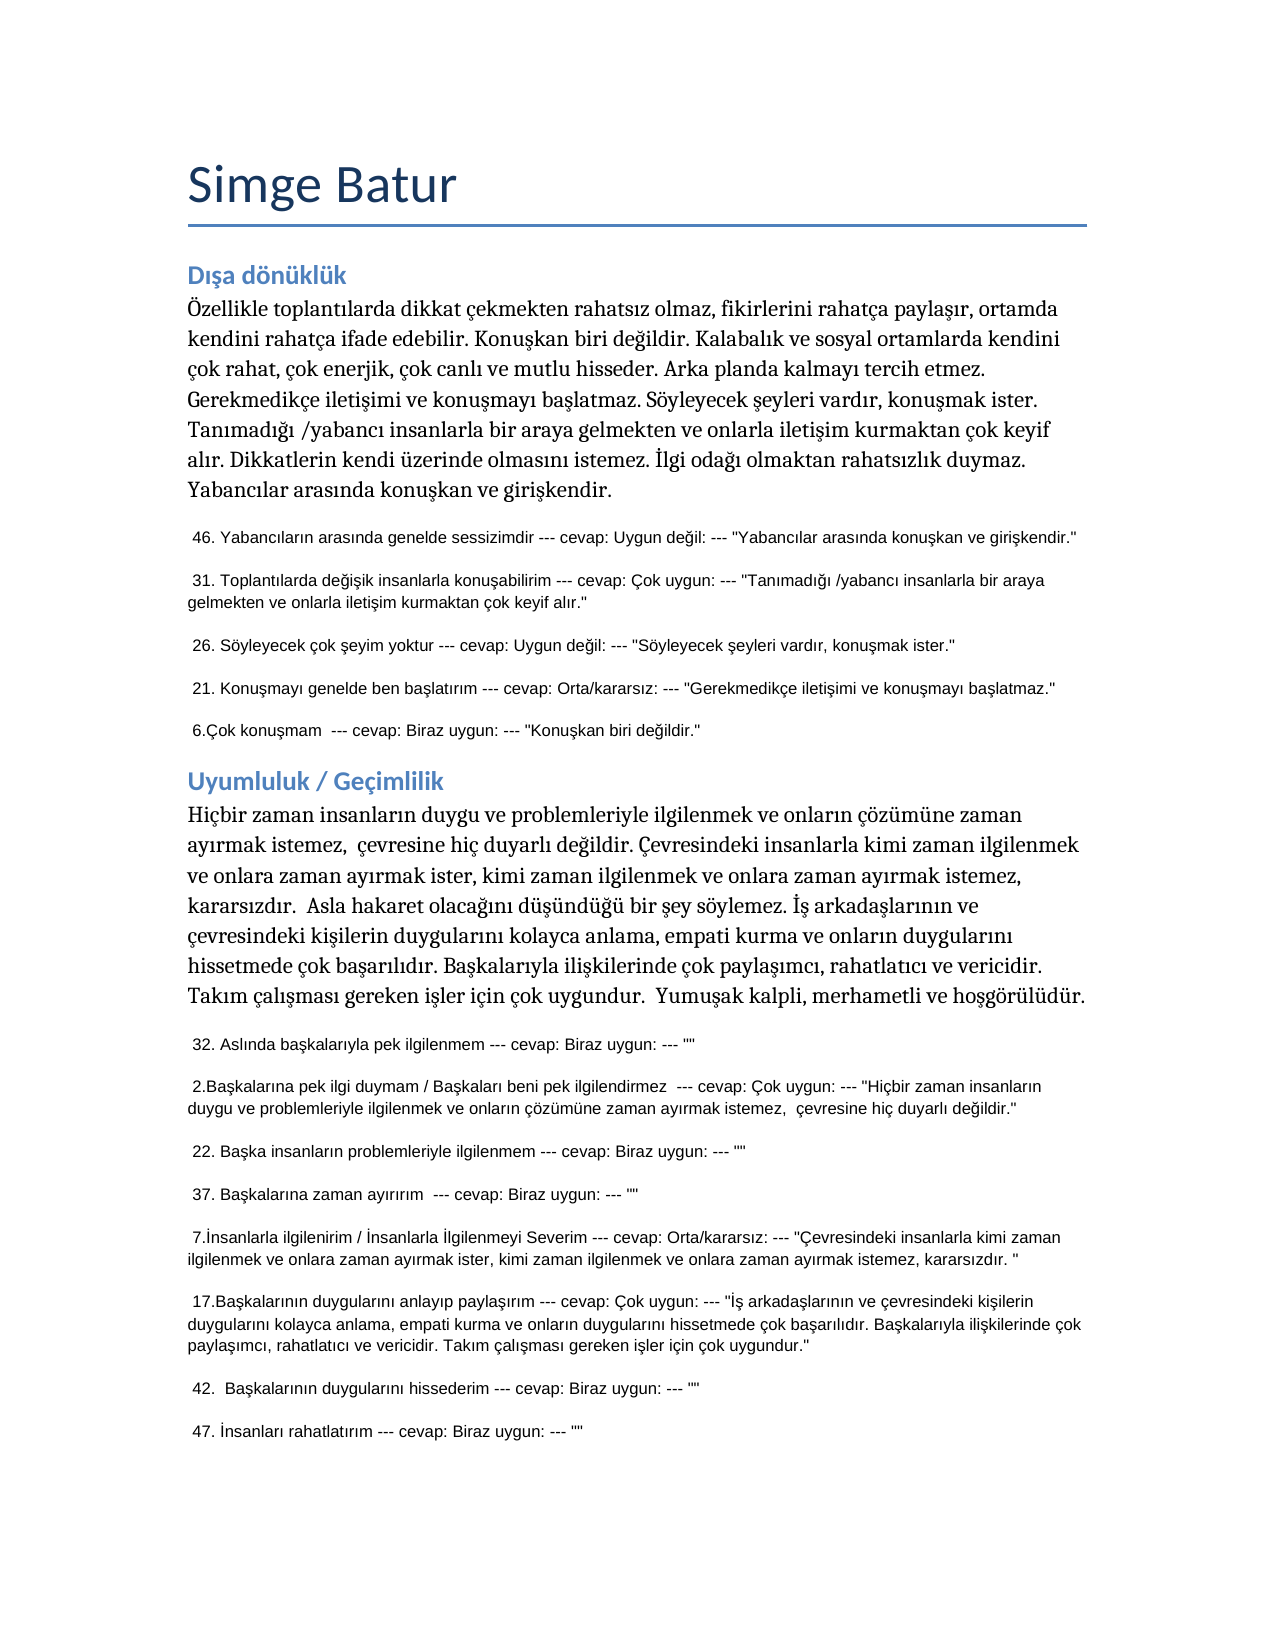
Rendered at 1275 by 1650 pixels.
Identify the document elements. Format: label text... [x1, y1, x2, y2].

text 7.İnsanlarla ilgilenirim / İnsanlarla İlgilenmeyi Severim --- cevap: Orta/kararsız: --- "Çevresindeki insanlarla kimi zaman ilgilenmek ve onlara zaman ayırmak ister, kimi zaman ilgilenmek ve onlara zaman ayırmak istemez, kararsızdır. " [187, 1227, 1087, 1269]
text 47. İnsanları rahatlatırım --- cevap: Biraz uygun: --- "" [187, 1422, 1087, 1441]
text 22. Başka insanların problemleriyle ilgilenmem --- cevap: Biraz uygun: --- "" [187, 1142, 1087, 1161]
text 17.Başkalarının duygularını anlayıp paylaşırım --- cevap: Çok uygun: --- "İş arkadaşlarının ve çevresindeki kişilerin duygularını kolayca anlama, empati kurma ve onların duygularını hissetmede çok başarılıdır. Başkalarıyla ilişkilerinde çok paylaşımcı, rahatlatıcı ve vericidir. Takım çalışması gereken işler için çok uygundur." [187, 1292, 1087, 1355]
text 6.Çok konuşmam --- cevap: Biraz uygun: --- "Konuşkan biri değildir." [187, 721, 1087, 740]
text 21. Konuşmayı genelde ben başlatırım --- cevap: Orta/kararsız: --- "Gerekmedikçe iletişimi ve konuşmayı başlatmaz." [187, 678, 1087, 698]
subtitle Uyumluluk / Geçimlilik [187, 764, 1087, 797]
text Hiçbir zaman insanların duygu ve problemleriyle ilgilenmek ve onların çözümüne zaman ayırmak istemez, çevresine hiç duyarlı değildir. Çevresindeki insanlarla kimi zaman ilgilenmek ve onlara zaman ayırmak ister, kimi zaman ilgilenmek ve onlara zaman ayırmak istemez, kararsızdır. Asla hakaret olacağını düşündüğü bir şey söylemez. İş arkadaşlarının ve çevresindeki kişilerin duygularını kolayca anlama, empati kurma ve onların duygularını hissetmede çok başarılıdır. Başkalarıyla ilişkilerinde çok paylaşımcı, rahatlatıcı ve vericidir. Takım çalışması gereken işler için çok uygundur. Yumuşak kalpli, merhametli ve hoşgörülüdür. [187, 802, 1087, 1009]
text 2.Başkalarına pek ilgi duymam / Başkaları beni pek ilgilendirmez --- cevap: Çok uygun: --- "Hiçbir zaman insanların duygu ve problemleriyle ilgilenmek ve onların çözümüne zaman ayırmak istemez, çevresine hiç duyarlı değildir." [187, 1077, 1087, 1118]
subtitle Dışa dönüklük [187, 258, 1087, 291]
text 32. Aslında başkalarıyla pek ilgilenmem --- cevap: Biraz uygun: --- "" [187, 1034, 1087, 1053]
text 46. Yabancıların arasında genelde sessizimdir --- cevap: Uygun değil: --- "Yabancılar arasında konuşkan ve girişkendir." [187, 528, 1087, 547]
text 31. Toplantılarda değişik insanlarla konuşabilirim --- cevap: Çok uygun: --- "Tanımadığı /yabancı insanlarla bir araya gelmekten ve onlarla iletişim kurmaktan çok keyif alır." [187, 571, 1087, 612]
text 37. Başkalarına zaman ayırırım --- cevap: Biraz uygun: --- "" [187, 1185, 1087, 1204]
text Özellikle toplantılarda dikkat çekmekten rahatsız olmaz, fikirlerini rahatça paylaşır, ortamda kendini rahatça ifade edebilir. Konuşkan biri değildir. Kalabalık ve sosyal ortamlarda kendini çok rahat, çok enerjik, çok canlı ve mutlu hisseder. Arka planda kalmayı tercih etmez. Gerekmedikçe iletişimi ve konuşmayı başlatmaz. Söyleyecek şeyleri vardır, konuşmak ister. Tanımadığı /yabancı insanlarla bir araya gelmekten ve onlarla iletişim kurmaktan çok keyif alır. Dikkatlerin kendi üzerinde olmasını istemez. İlgi odağı olmaktan rahatsızlık duymaz. Yabancılar arasında konuşkan ve girişkendir. [187, 296, 1087, 503]
title Simge Batur [187, 150, 1087, 227]
text 26. Söyleyecek çok şeyim yoktur --- cevap: Uygun değil: --- "Söyleyecek şeyleri vardır, konuşmak ister." [187, 636, 1087, 655]
text 42. Başkalarının duygularını hissederim --- cevap: Biraz uygun: --- "" [187, 1379, 1087, 1398]
